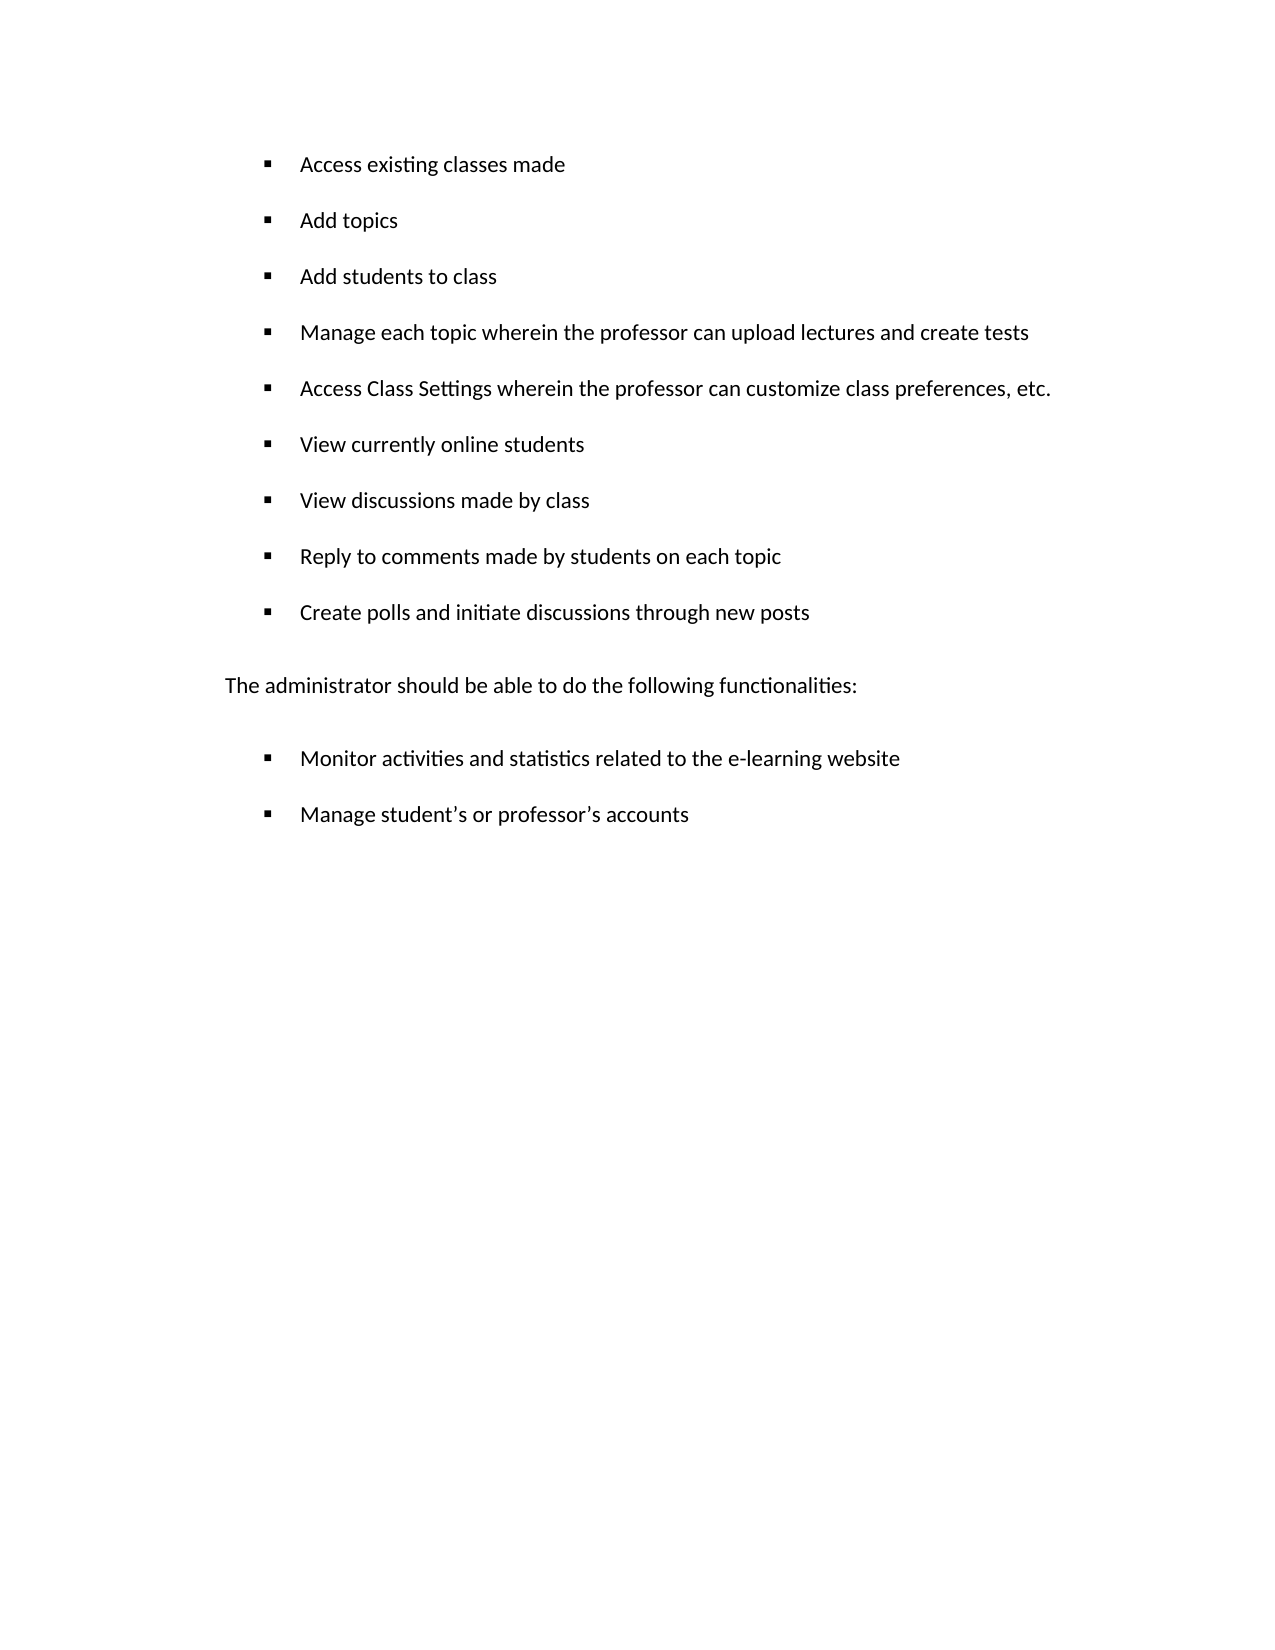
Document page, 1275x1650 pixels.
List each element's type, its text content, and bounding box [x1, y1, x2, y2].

list Add topics [216, 206, 1125, 234]
list Monitor activities and statistics related to the e-learning website [262, 744, 1125, 772]
list Access Class Settings wherein the professor can customize class preferences, etc. [216, 374, 1125, 402]
list Create polls and initiate discussions through new posts [216, 598, 1125, 626]
list View discussions made by class [216, 486, 1125, 514]
list View currently online students [216, 430, 1125, 458]
list Manage each topic wherein the professor can upload lectures and create tests [216, 318, 1125, 346]
list Manage student’s or professor’s accounts [262, 800, 1125, 828]
text The administrator should be able to do the following functionalities: [225, 671, 1125, 699]
list Access existing classes made [216, 150, 1125, 178]
list Add students to class [216, 262, 1125, 290]
list Reply to comments made by students on each topic [216, 542, 1125, 570]
